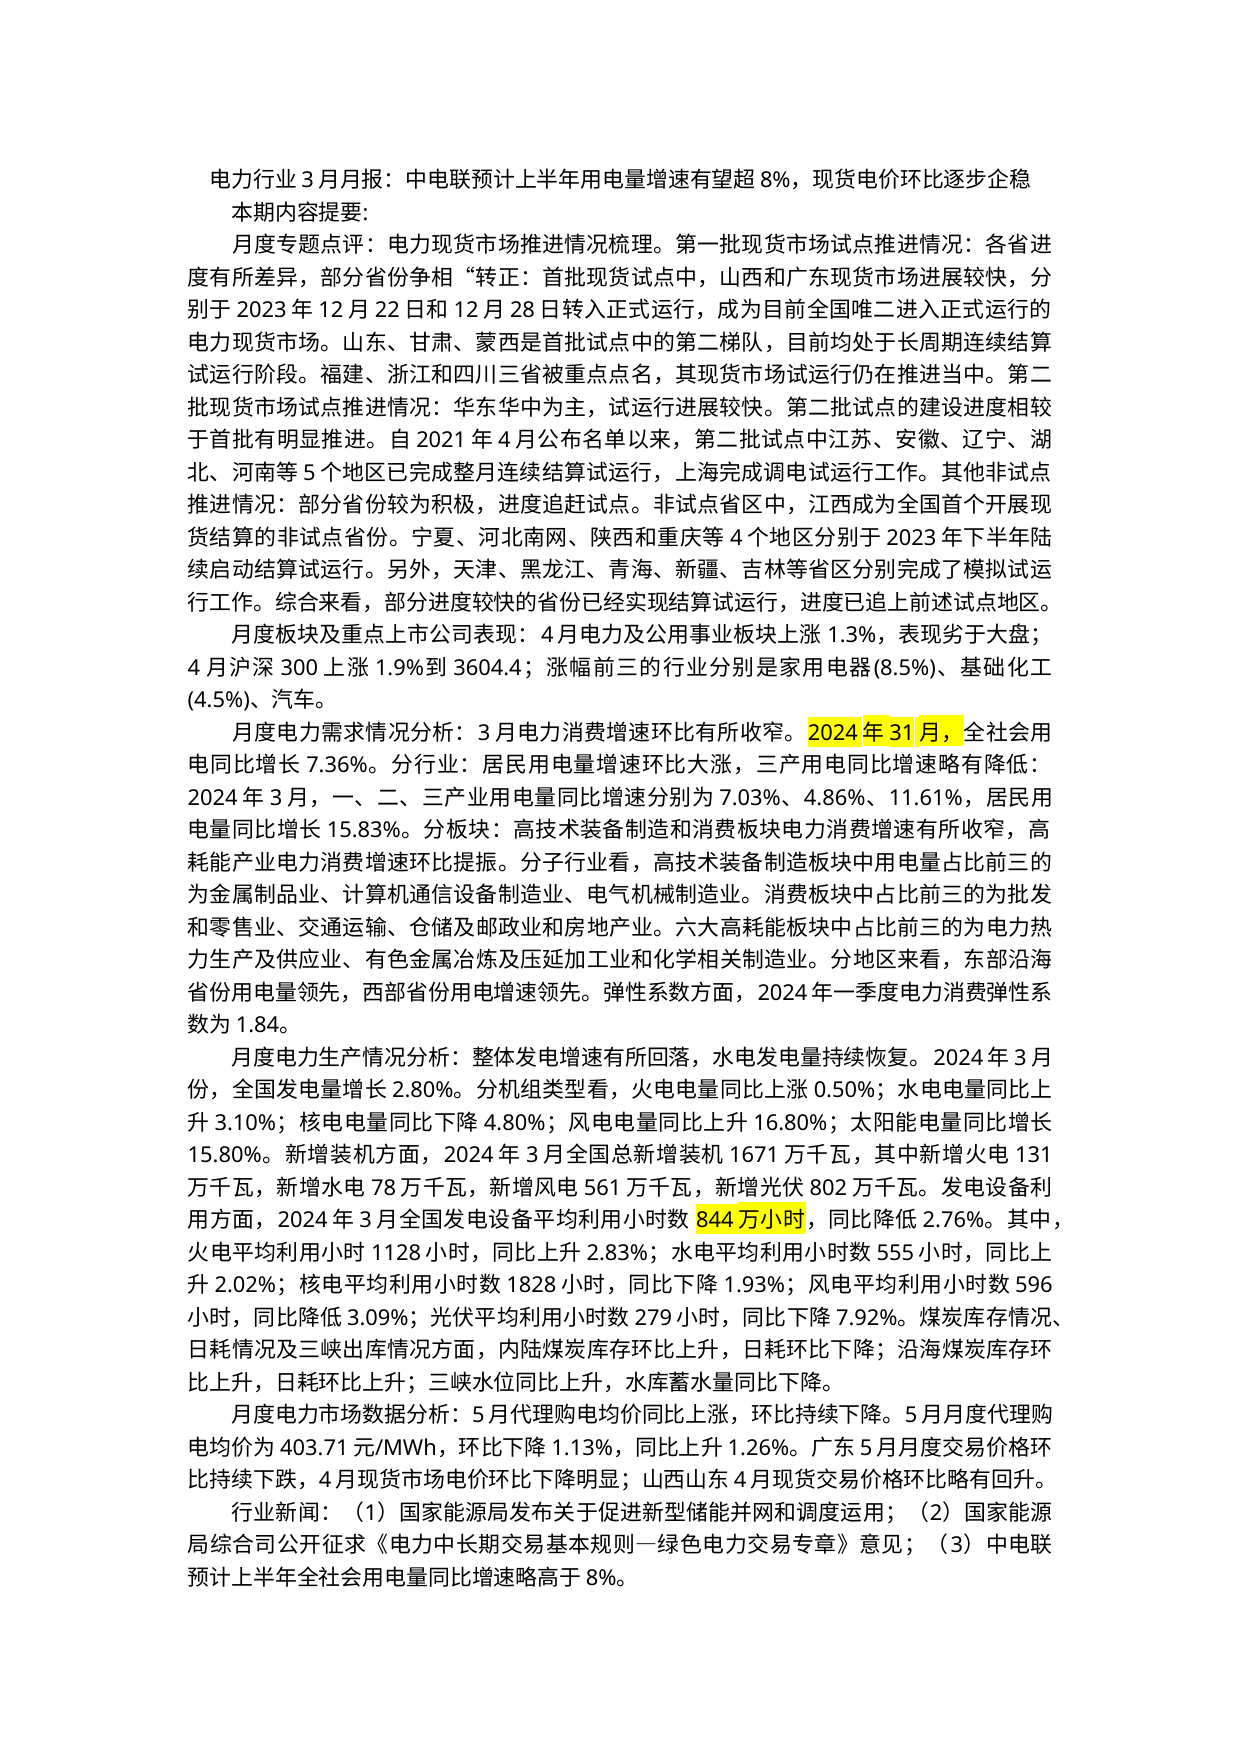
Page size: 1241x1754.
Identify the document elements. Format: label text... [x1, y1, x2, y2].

text 月度电力生产情况分析：整体发电增速有所回落，水电发电量持续恢复。2024年3月份，全国发电量增长2.80%。分机组类型看，火电电量同比上涨0.50%；水电电量同比上升3.10%；核电电量同比下降4.80%；风电电量同比上升16.80%；太阳能电量同比增长15.80%。新增装机方面，2024年3月全国总新增装机1671万千瓦，其中新增火电131万千瓦，新增水电78万千瓦，新增风电561万千瓦，新增光伏802万千瓦。发电设备利用方面，2024年3月全国发电设备平均利用小时数844万小时，同比降低2.76%。其中，火电平均利用小时1128小时，同比上升2.83%；水电平均利用小时数555小时，同比上升2.02%；核电平均利用小时数1828小时，同比下降1.93%；风电平均利用小时数596小时，同比降低3.09%；光伏平均利用小时数279小时，同比下降7.92%。煤炭库存情况、日耗情况及三峡出库情况方面，内陆煤炭库存环比上升，日耗环比下降；沿海煤炭库存环比上升，日耗环比上升；三峡水位同比上升，水库蓄水量同比下降。 [187, 1039, 1053, 1397]
text 本期内容提要: [187, 194, 1053, 227]
text 行业新闻：（1）国家能源局发布关于促进新型储能并网和调度运用；（2）国家能源局综合司公开征求《电力中长期交易基本规则—绿色电力交易专章》意见；（3）中电联预计上半年全社会用电量同比增速略高于8%。 [187, 1494, 1053, 1592]
text 月度专题点评：电力现货市场推进情况梳理。第一批现货市场试点推进情况：各省进度有所差异，部分省份争相“转正：首批现货试点中，山西和广东现货市场进展较快，分别于2023年12月22日和12月28日转入正式运行，成为目前全国唯二进入正式运行的电力现货市场。山东、甘肃、蒙西是首批试点中的第二梯队，目前均处于长周期连续结算试运行阶段。福建、浙江和四川三省被重点点名，其现货市场试运行仍在推进当中。第二批现货市场试点推进情况：华东华中为主，试运行进展较快。第二批试点的建设进度相较于首批有明显推进。自2021年4月公布名单以来，第二批试点中江苏、安徽、辽宁、湖北、河南等5个地区已完成整月连续结算试运行，上海完成调电试运行工作。其他非试点推进情况：部分省份较为积极，进度追赶试点。非试点省区中，江西成为全国首个开展现货结算的非试点省份。宁夏、河北南网、陕西和重庆等4个地区分别于2023年下半年陆续启动结算试运行。另外，天津、黑龙江、青海、新疆、吉林等省区分别完成了模拟试运行工作。综合来看，部分进度较快的省份已经实现结算试运行，进度已追上前述试点地区。 [187, 227, 1053, 617]
text 月度电力市场数据分析：5月代理购电均价同比上涨，环比持续下降。5月月度代理购电均价为403.71元/MWh，环比下降1.13%，同比上升1.26%。广东5月月度交易价格环比持续下跌，4月现货市场电价环比下降明显；山西山东4月现货交易价格环比略有回升。 [187, 1397, 1053, 1494]
text 月度板块及重点上市公司表现：4月电力及公用事业板块上涨1.3%，表现劣于大盘；4月沪深300上涨1.9%到3604.4；涨幅前三的行业分别是家用电器(8.5%)、基础化工(4.5%)、汽车。 [187, 617, 1053, 714]
text 电力行业3月月报：中电联预计上半年用电量增速有望超8%，现货电价环比逐步企稳 [187, 162, 1053, 194]
text 月度电力需求情况分析：3月电力消费增速环比有所收窄。2024年31月，全社会用电同比增长7.36%。分行业：居民用电量增速环比大涨，三产用电同比增速略有降低：2024年3月，一、二、三产业用电量同比增速分别为7.03%、4.86%、11.61%，居民用电量同比增长15.83%。分板块：高技术装备制造和消费板块电力消费增速有所收窄，高耗能产业电力消费增速环比提振。分子行业看，高技术装备制造板块中用电量占比前三的为金属制品业、计算机通信设备制造业、电气机械制造业。消费板块中占比前三的为批发和零售业、交通运输、仓储及邮政业和房地产业。六大高耗能板块中占比前三的为电力热力生产及供应业、有色金属冶炼及压延加工业和化学相关制造业。分地区来看，东部沿海省份用电量领先，西部省份用电增速领先。弹性系数方面，2024年一季度电力消费弹性系数为1.84。 [187, 714, 1053, 1039]
